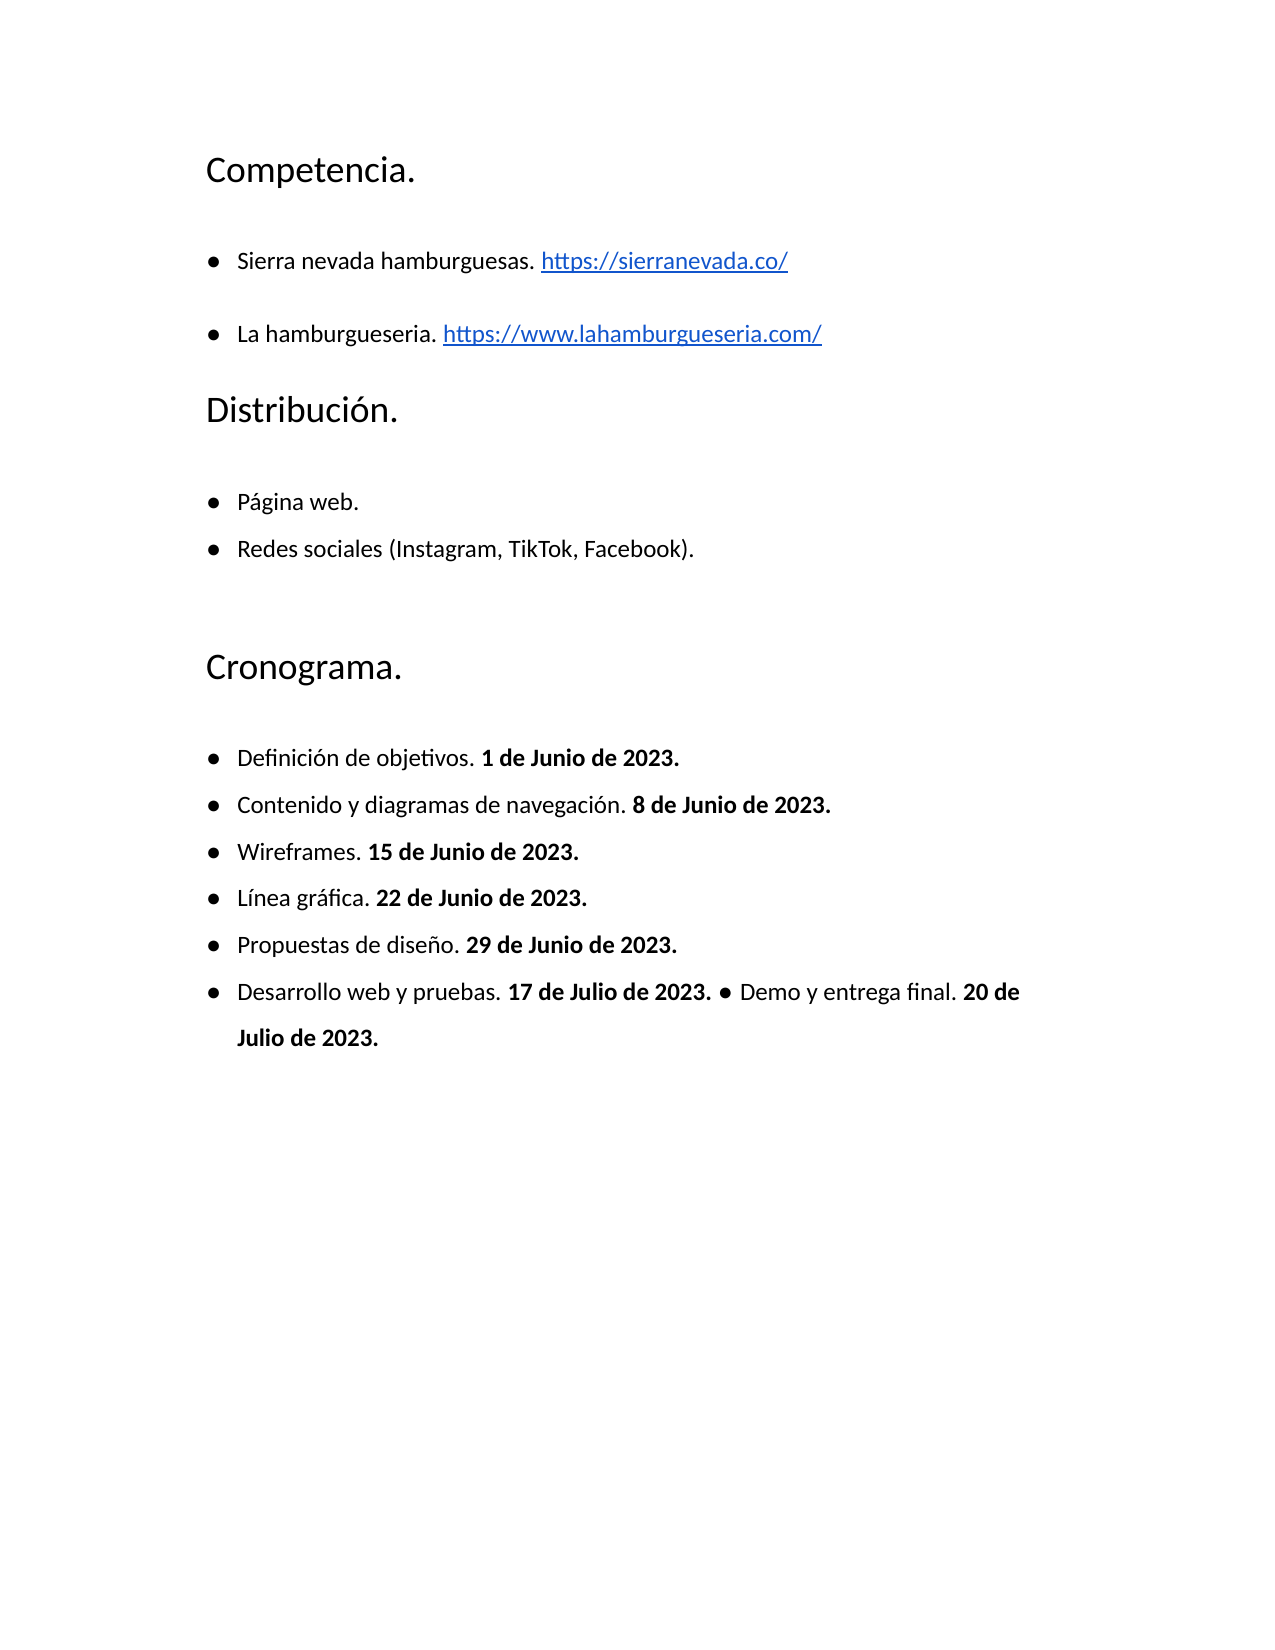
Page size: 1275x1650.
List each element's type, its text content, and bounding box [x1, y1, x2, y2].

list Definición de objetivos. ​1 de Junio de 2023. [206, 743, 1060, 773]
list La hamburgueseria. ​https://www.lahamburgueseria.com/ [206, 306, 1060, 352]
text Distribución. [206, 386, 1060, 432]
list Desarrollo web y pruebas. ​17 de Julio de 2023. ● Demo y entrega final. ​20 de Julio de 2023. [206, 976, 1060, 1053]
list Página web. [206, 486, 1060, 517]
list Línea gráfica. ​22 de Junio de 2023. [206, 883, 1060, 913]
text Cronograma. [206, 643, 1060, 689]
text Competencia. [206, 146, 1060, 191]
list Sierra nevada hamburguesas. ​https://sierranevada.co/ [206, 245, 1060, 276]
list Contenido y diagramas de navegación. ​8 de Junio de 2023. [206, 789, 1060, 820]
list Wireframes. ​15 de Junio de 2023. [206, 836, 1060, 866]
list Propuestas de diseño. ​29 de Junio de 2023. [206, 929, 1060, 960]
list Redes sociales (Instagram, TikTok, Facebook). [206, 533, 1060, 563]
